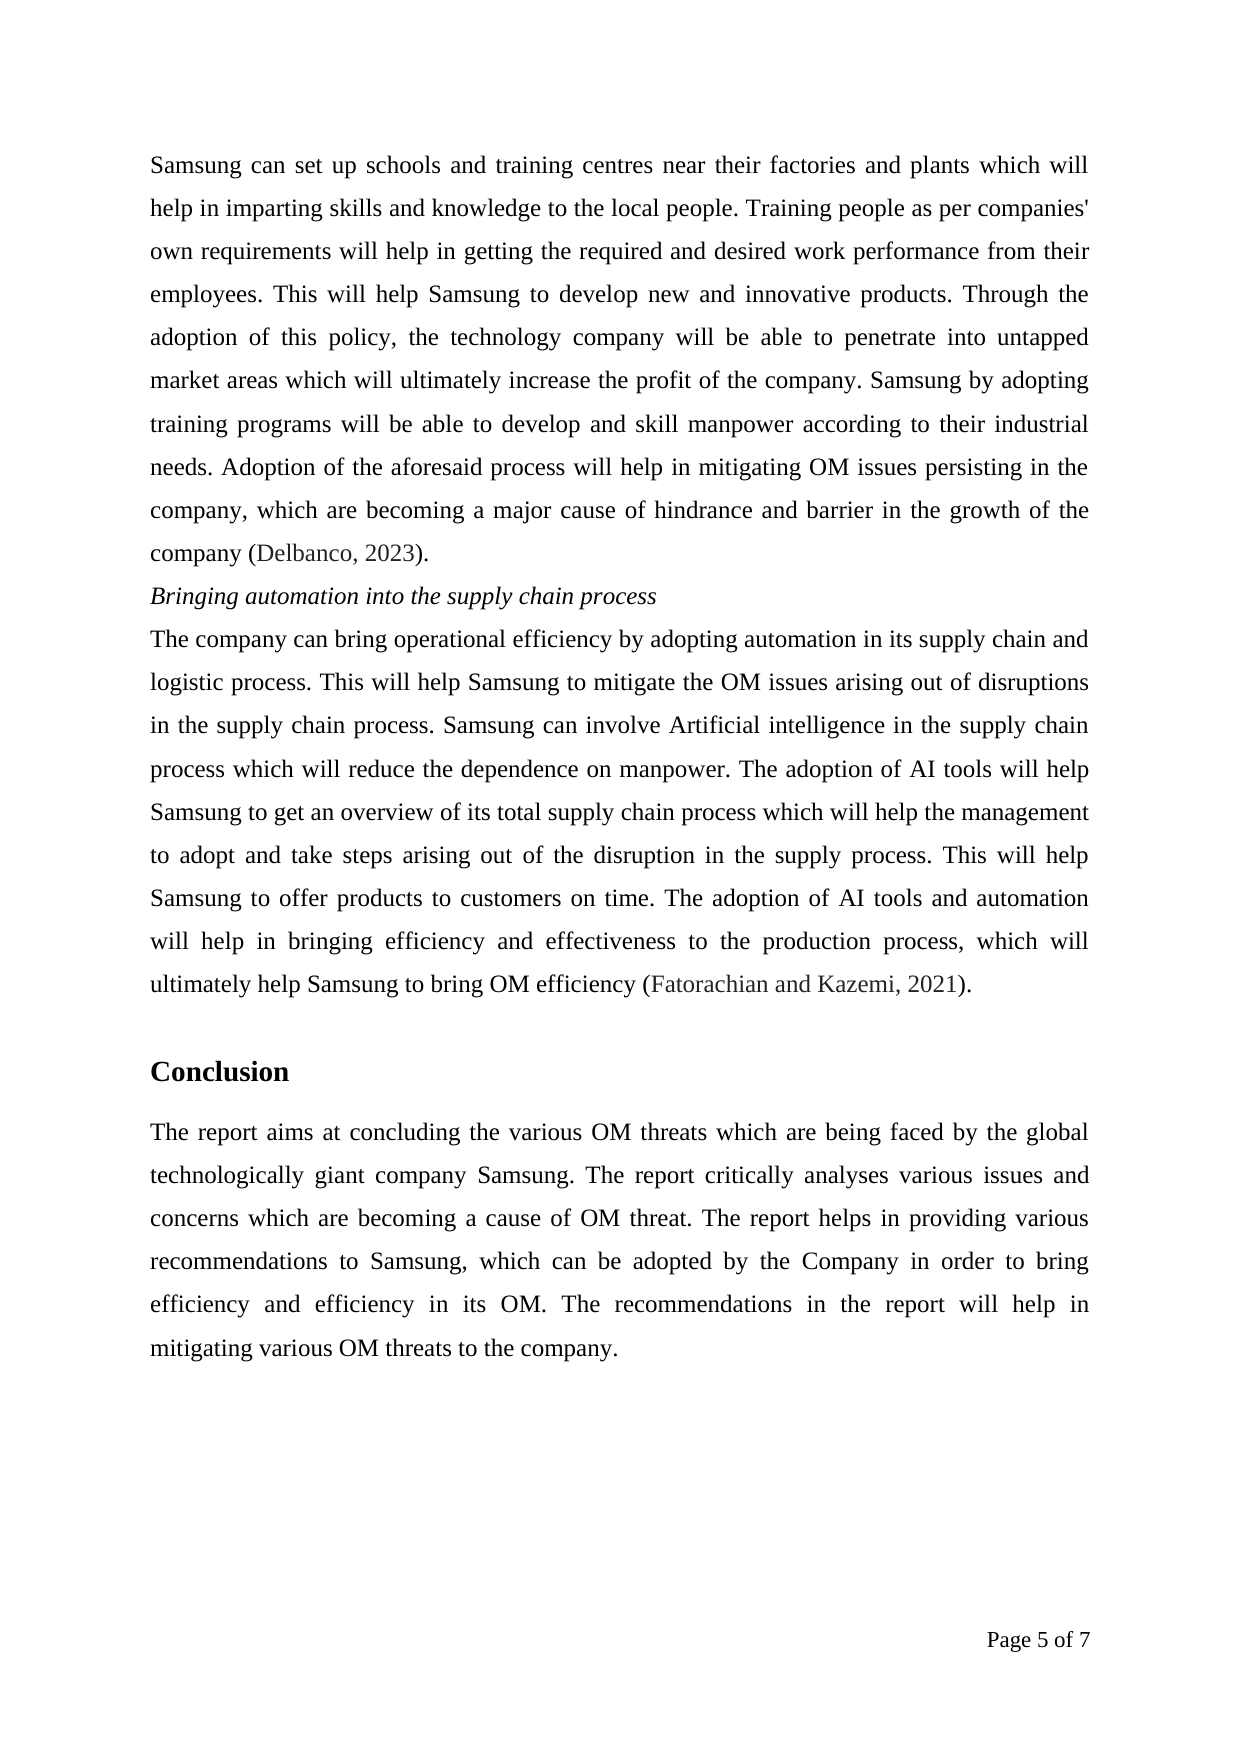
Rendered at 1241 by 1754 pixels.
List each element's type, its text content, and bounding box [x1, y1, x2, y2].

subtitle Conclusion [150, 1054, 1090, 1088]
text Samsung can set up schools and training centres near their factories and plants which will help in imparting skills and knowledge to the local people. Training people as per companies' own requirements will help in getting the required and desired work performance from their employees. This will help Samsung to develop new and innovative products. Through the adoption of this policy, the technology company will be able to penetrate into untapped market areas which will ultimately increase the profit of the company. Samsung by adopting training programs will be able to develop and skill manpower according to their industrial needs. Adoption of the aforesaid process will help in mitigating OM issues persisting in the company, which are becoming a major cause of hindrance and barrier in the growth of the company (Delbanco, 2023). [150, 150, 1090, 567]
text Bringing automation into the supply chain process [150, 581, 1090, 610]
text The report aims at concluding the various OM threats which are being faced by the global technologically giant company Samsung. The report critically analyses various issues and concerns which are becoming a cause of OM threat. The report helps in providing various recommendations to Samsung, which can be adopted by the Company in order to bring efficiency and efficiency in its OM. The recommendations in the report will help in mitigating various OM threats to the company. [150, 1117, 1090, 1361]
text The company can bring operational efficiency by adopting automation in its supply chain and logistic process. This will help Samsung to mitigate the OM issues arising out of disruptions in the supply chain process. Samsung can involve Artificial intelligence in the supply chain process which will reduce the dependence on manpower. The adoption of AI tools will help Samsung to get an overview of its total supply chain process which will help the management to adopt and take steps arising out of the disruption in the supply process. This will help Samsung to offer products to customers on time. The adoption of AI tools and automation will help in bringing efficiency and effectiveness to the production process, which will ultimately help Samsung to bring OM efficiency (Fatorachian and Kazemi, 2021). [150, 624, 1090, 998]
